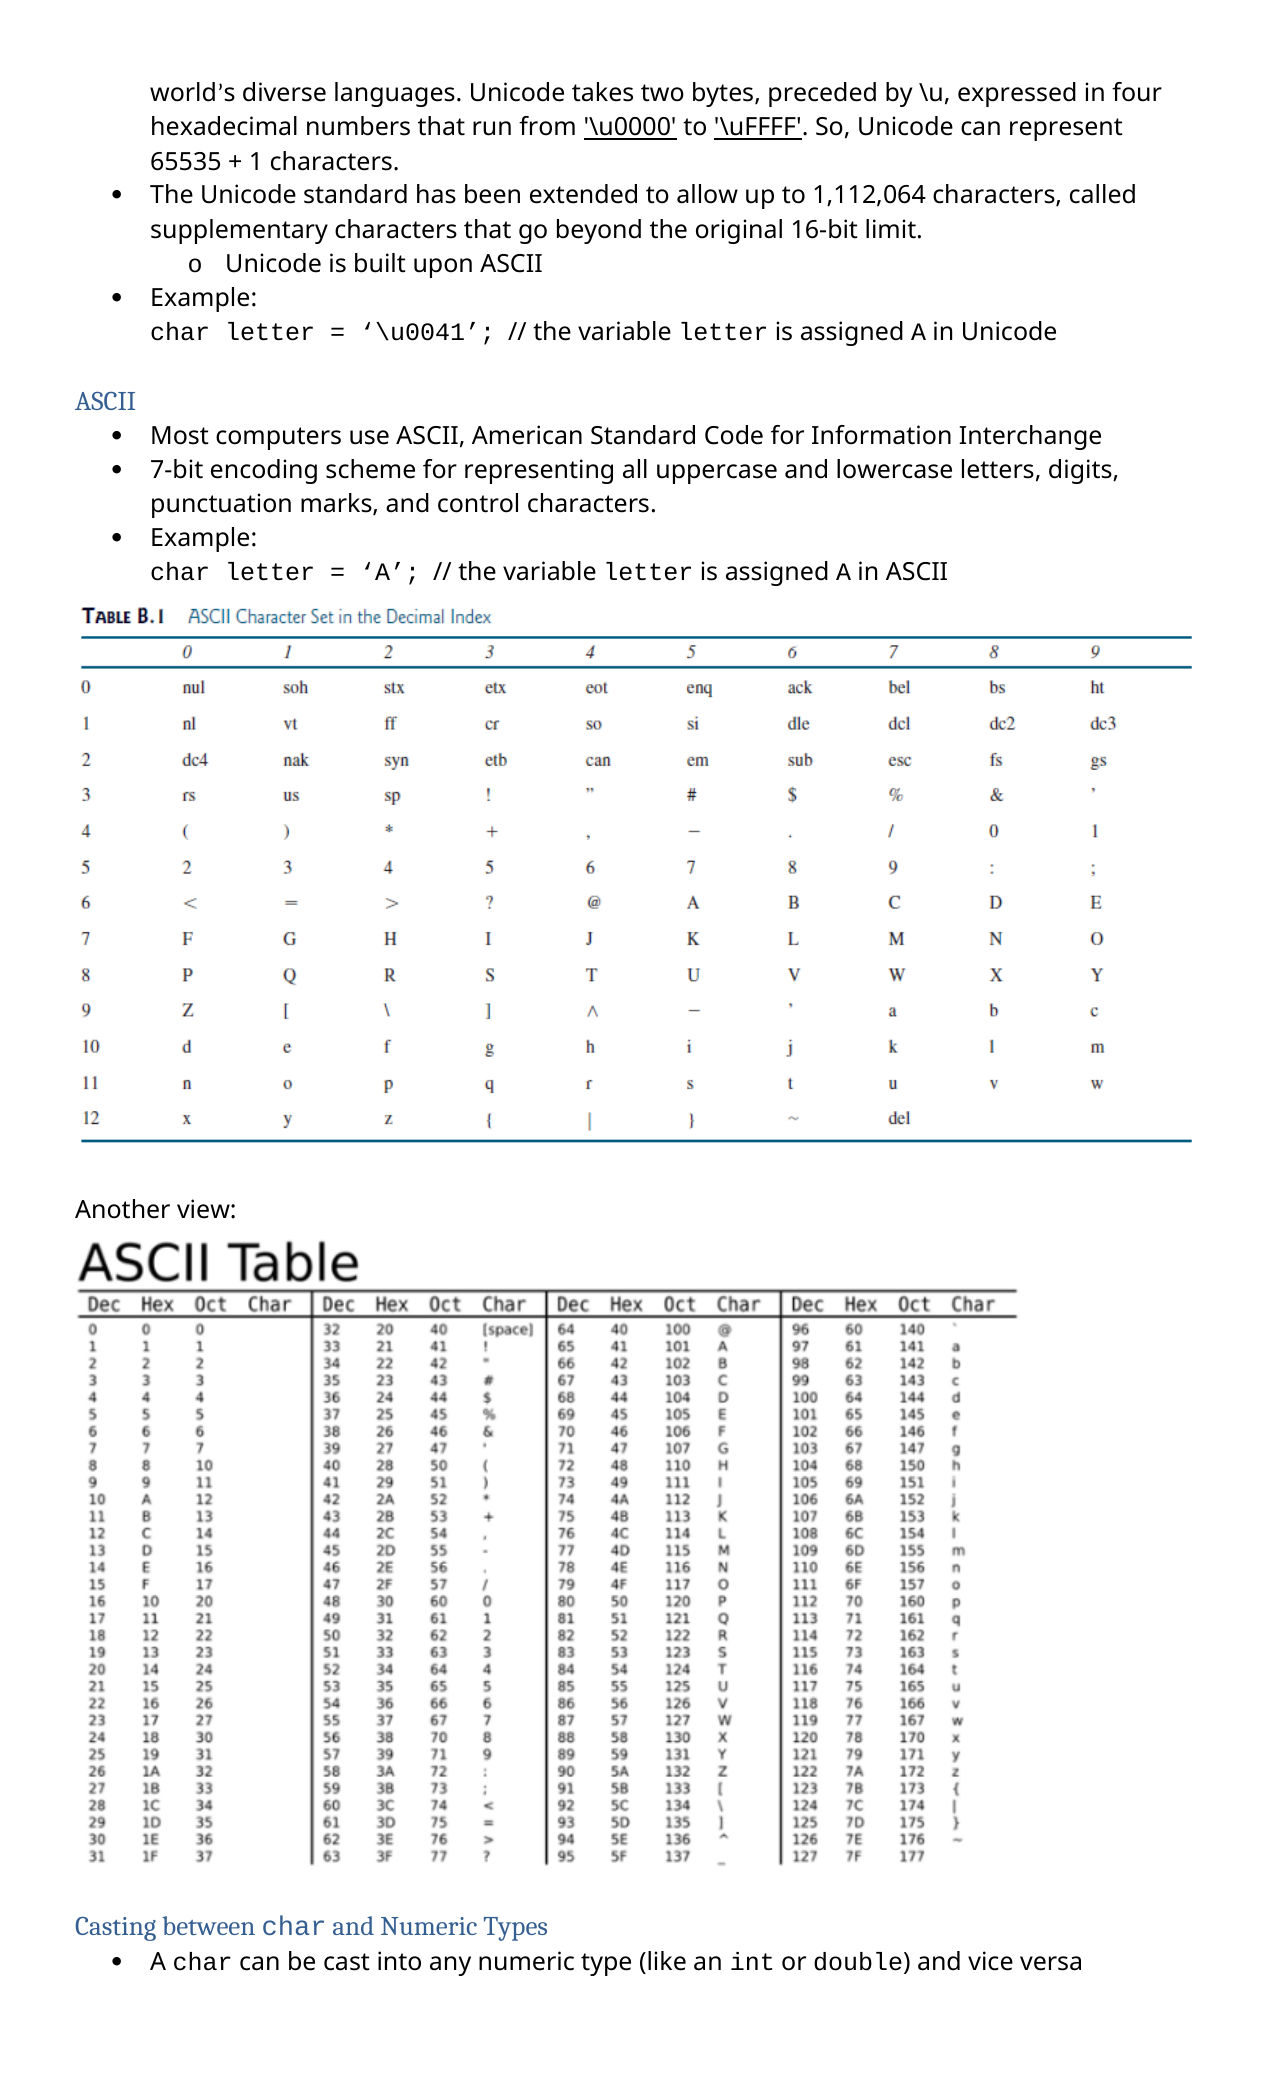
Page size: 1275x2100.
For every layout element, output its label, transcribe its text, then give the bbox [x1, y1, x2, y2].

list Example: [112, 519, 1200, 553]
text Another view: [75, 1192, 1200, 1226]
list Unicode is built upon ASCII [187, 245, 1200, 279]
list Example: [112, 279, 1200, 314]
list A char can be cast into any numeric type (like an int or double) and vice versa [112, 1944, 1200, 1978]
subtitle Casting between char and Numeric Types [75, 1911, 1200, 1944]
subtitle ASCII [75, 386, 1200, 417]
picture [75, 1226, 1025, 1874]
picture [75, 587, 1200, 1158]
text char letter = ‘\u0041’; // the variable letter is assigned A in Unicode [75, 314, 1200, 348]
list char letter = ‘A’; // the variable letter is assigned A in ASCII [150, 553, 1200, 587]
list 7-bit encoding scheme for representing all uppercase and lowercase letters, digits, punctuation marks, and control characters. [112, 451, 1200, 519]
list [112, 75, 1200, 177]
list Most computers use ASCII, American Standard Code for Information Interchange [112, 417, 1200, 451]
list The Unicode standard has been extended to allow up to 1,112,064 characters, called supplementary characters that go beyond the original 16-bit limit. [112, 177, 1200, 245]
